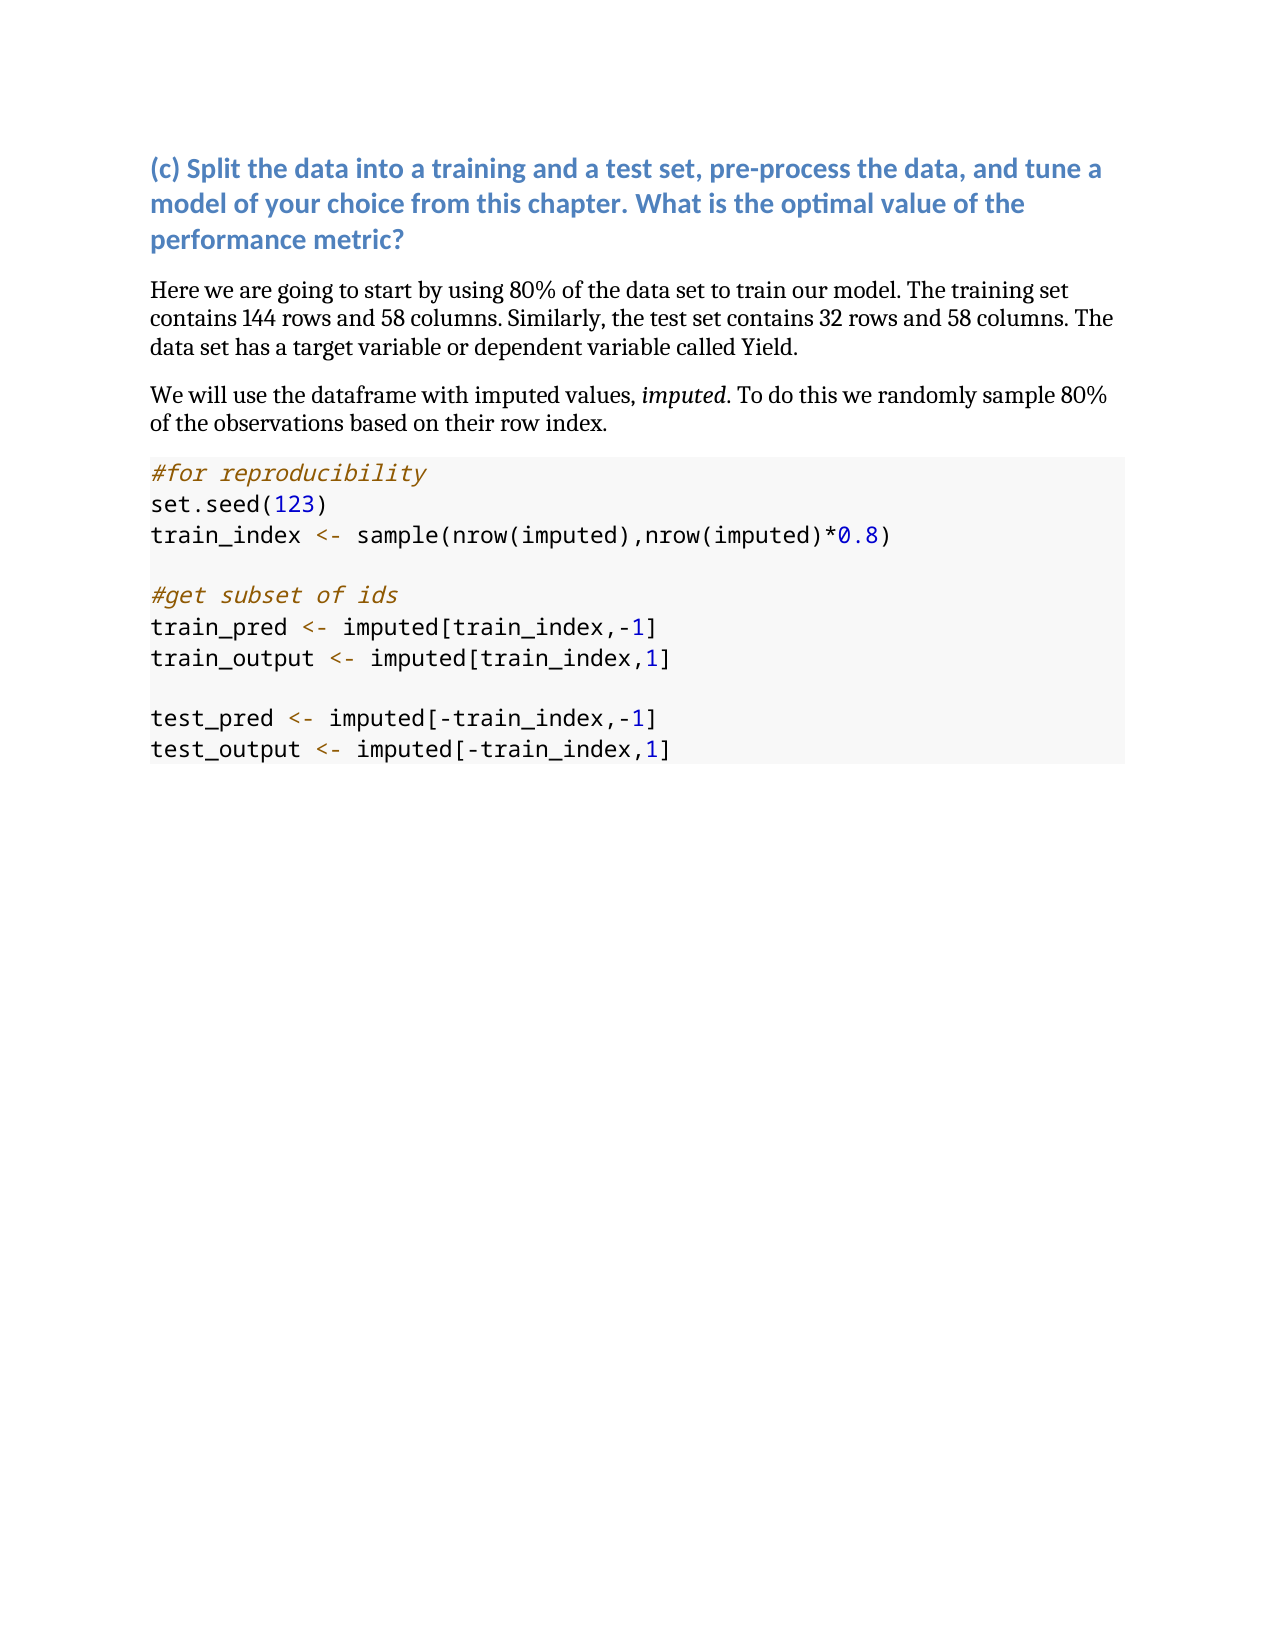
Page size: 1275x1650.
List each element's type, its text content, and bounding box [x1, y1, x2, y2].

text #for reproducibility set.seed(123) train_index <- sample(nrow(imputed),nrow(imputed)*0.8) #get subset of ids train_pred <- imputed[train_index,-1] train_output <- imputed[train_index,1] test_pred <- imputed[-train_index,-1] test_output <- imputed[-train_index,1] [150, 457, 1125, 764]
subtitle (c) Split the data into a training and a test set, pre-process the data, and tune a model of your choice from this chapter. What is the optimal value of the performance metric? [150, 150, 1125, 257]
text Here we are going to start by using 80% of the data set to train our model. The training set contains 144 rows and 58 columns. Similarly, the test set contains 32 rows and 58 columns. The data set has a target variable or dependent variable called Yield. [150, 276, 1125, 362]
text We will use the dataframe with imputed values, imputed. To do this we randomly sample 80% of the observations based on their row index. [150, 381, 1125, 438]
